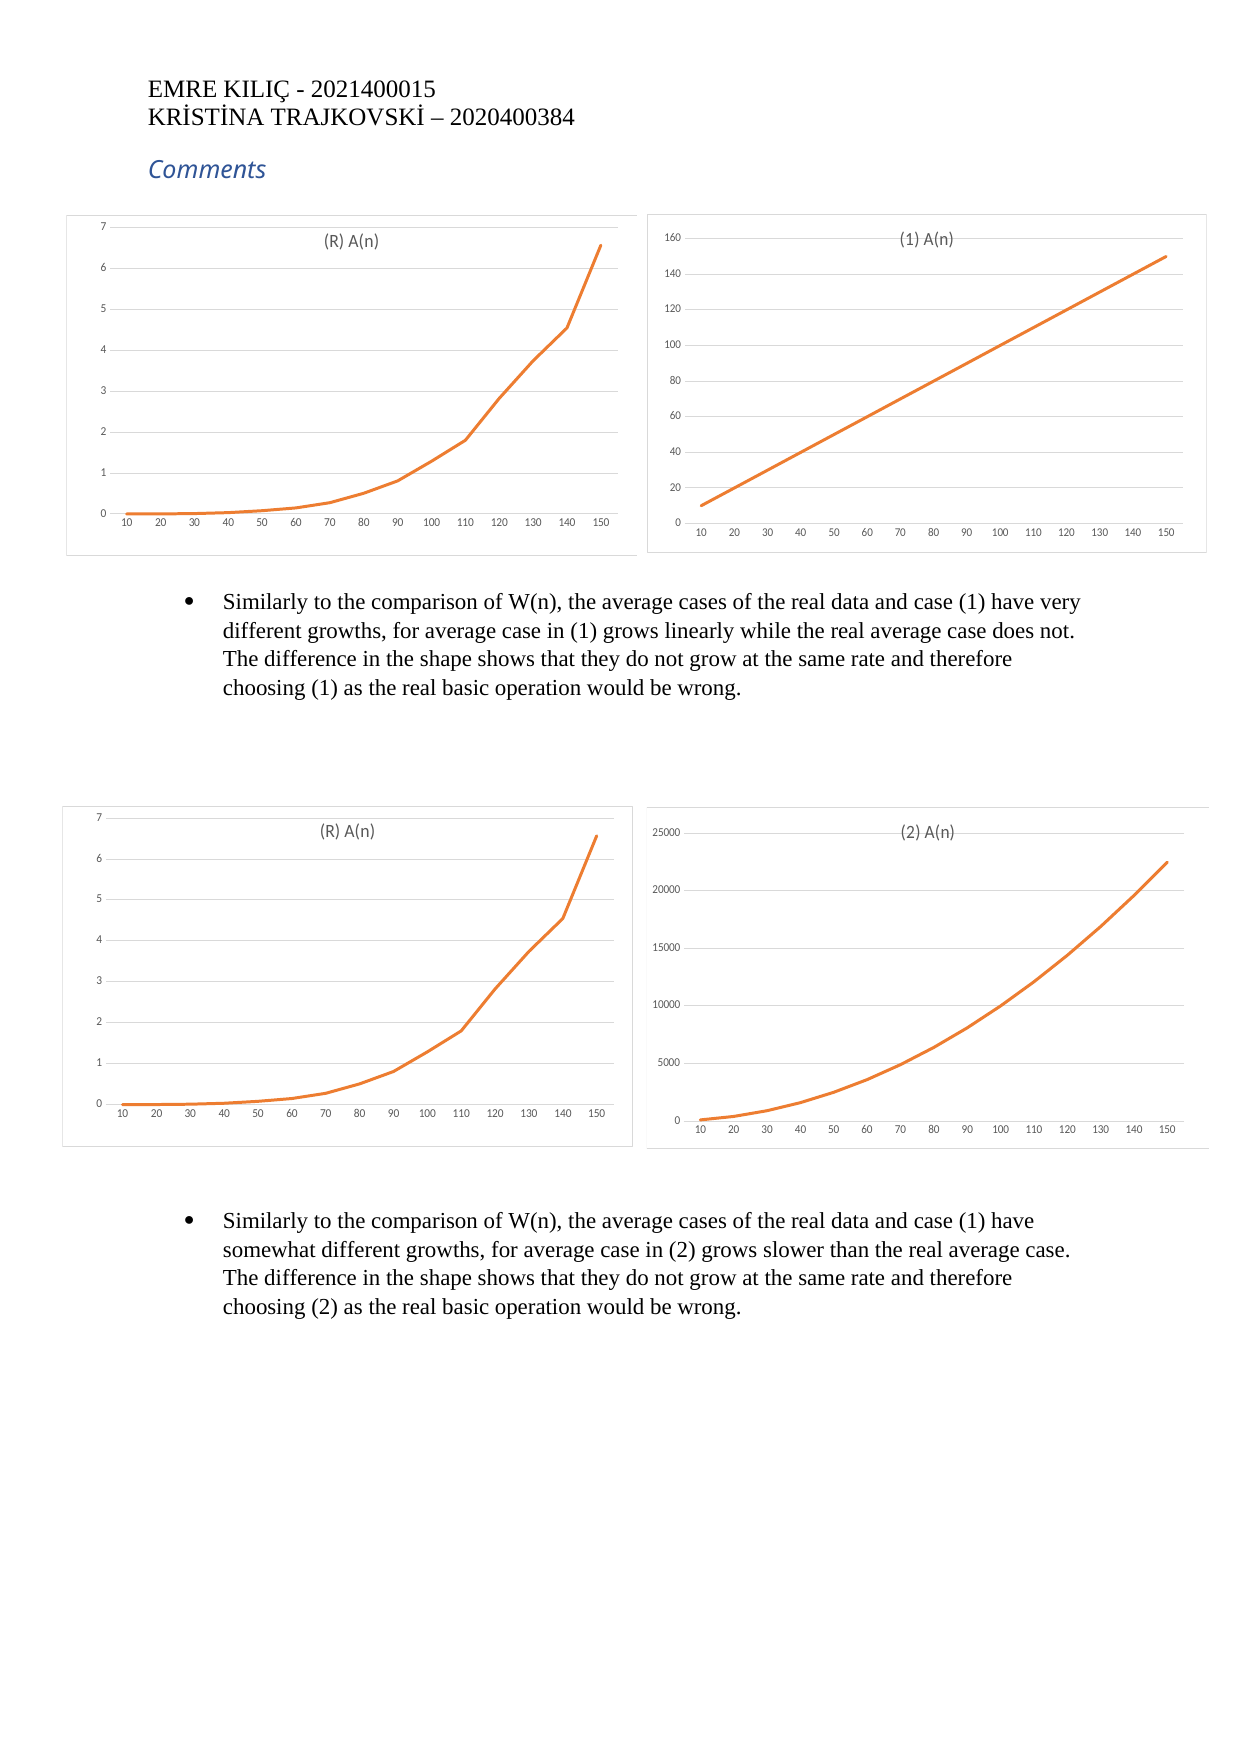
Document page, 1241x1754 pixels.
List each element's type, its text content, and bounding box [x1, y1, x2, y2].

list Similarly to the comparison of W(n), the average cases of the real data and case (1) have somewhat different growths, for average case in (2) grows slower than the real average case. The difference in the shape shows that they do not grow at the same rate and therefore choosing (2) as the real basic operation would be wrong. [185, 1207, 1093, 1319]
subtitle Comments [148, 152, 1093, 186]
list Similarly to the comparison of W(n), the average cases of the real data and case (1) have very different growths, for average case in (1) grows linearly while the real average case does not. The difference in the shape shows that they do not grow at the same rate and therefore choosing (1) as the real basic operation would be wrong. [185, 588, 1093, 700]
